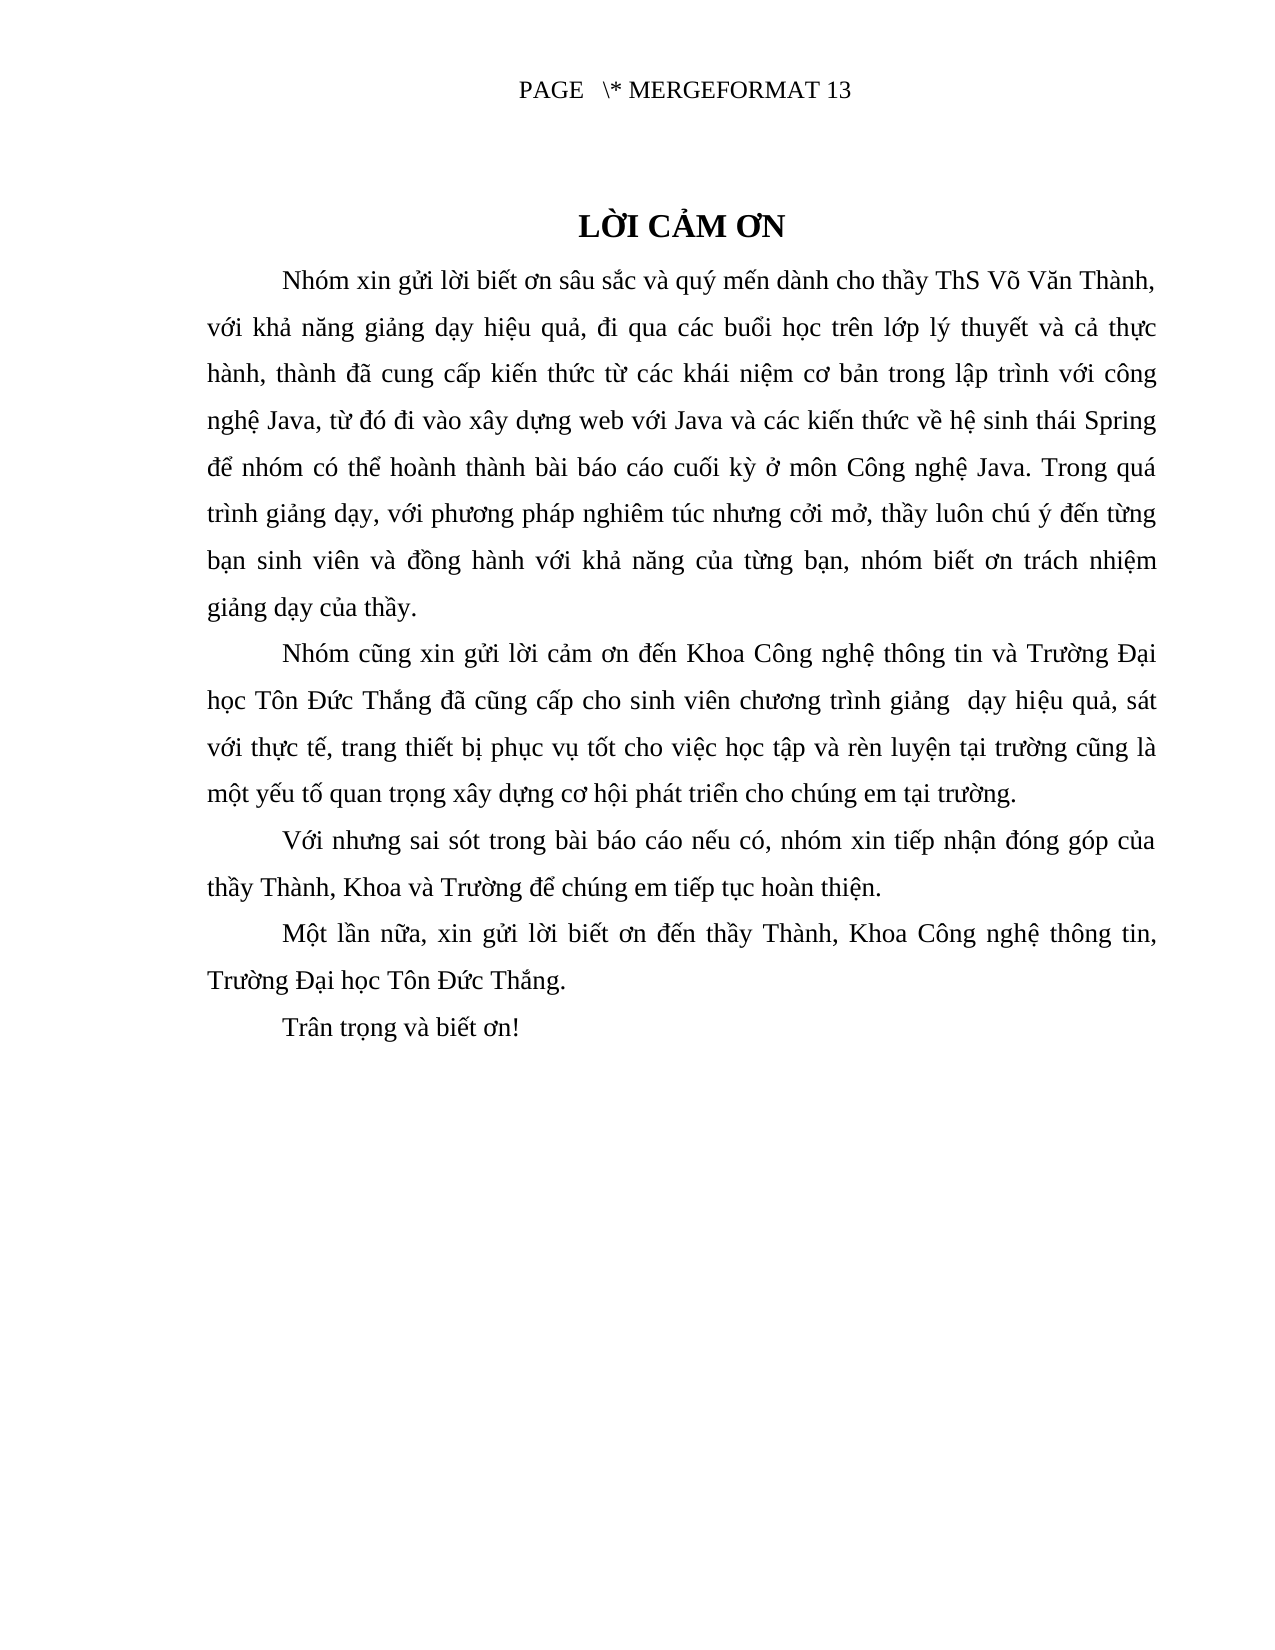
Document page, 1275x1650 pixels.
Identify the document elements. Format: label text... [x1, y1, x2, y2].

text Với nhưng sai sót trong bài báo cáo nếu có, nhóm xin tiếp nhận đóng góp của thầy Thành, Khoa và Trường để chúng em tiếp tục hoàn thiện. [207, 824, 1157, 902]
text Nhóm cũng xin gửi lời cảm ơn đến Khoa Công nghệ thông tin và Trường Đại học Tôn Đức Thắng đã cũng cấp cho sinh viên chương trình giảng dạy hiệu quả, sát với thực tế, trang thiết bị phục vụ tốt cho việc học tập và rèn luyện tại trường cũng là một yếu tố quan trọng xây dựng cơ hội phát triển cho chúng em tại trường. [207, 638, 1157, 809]
text Nhóm xin gửi lời biết ơn sâu sắc và quý mến dành cho thầy ThS Võ Văn Thành, với khả năng giảng dạy hiệu quả, đi qua các buổi học trên lớp lý thuyết và cả thực hành, thành đã cung cấp kiến thức từ các khái niệm cơ bản trong lập trình với công nghệ Java, từ đó đi vào xây dựng web với Java và các kiến thức về hệ sinh thái Spring để nhóm có thể hoành thành bài báo cáo cuối kỳ ở môn Công nghệ Java. Trong quá trình giảng dạy, với phương pháp nghiêm túc nhưng cởi mở, thầy luôn chú ý đến từng bạn sinh viên và đồng hành với khả năng của từng bạn, nhóm biết ơn trách nhiệm giảng dạy của thầy. [207, 264, 1157, 622]
text Một lần nữa, xin gửi lời biết ơn đến thầy Thành, Khoa Công nghệ thông tin, Trường Đại học Tôn Đức Thắng. [207, 918, 1157, 995]
text LỜI CẢM ƠN [207, 207, 1157, 245]
text Trân trọng và biết ơn! [207, 1011, 1157, 1042]
